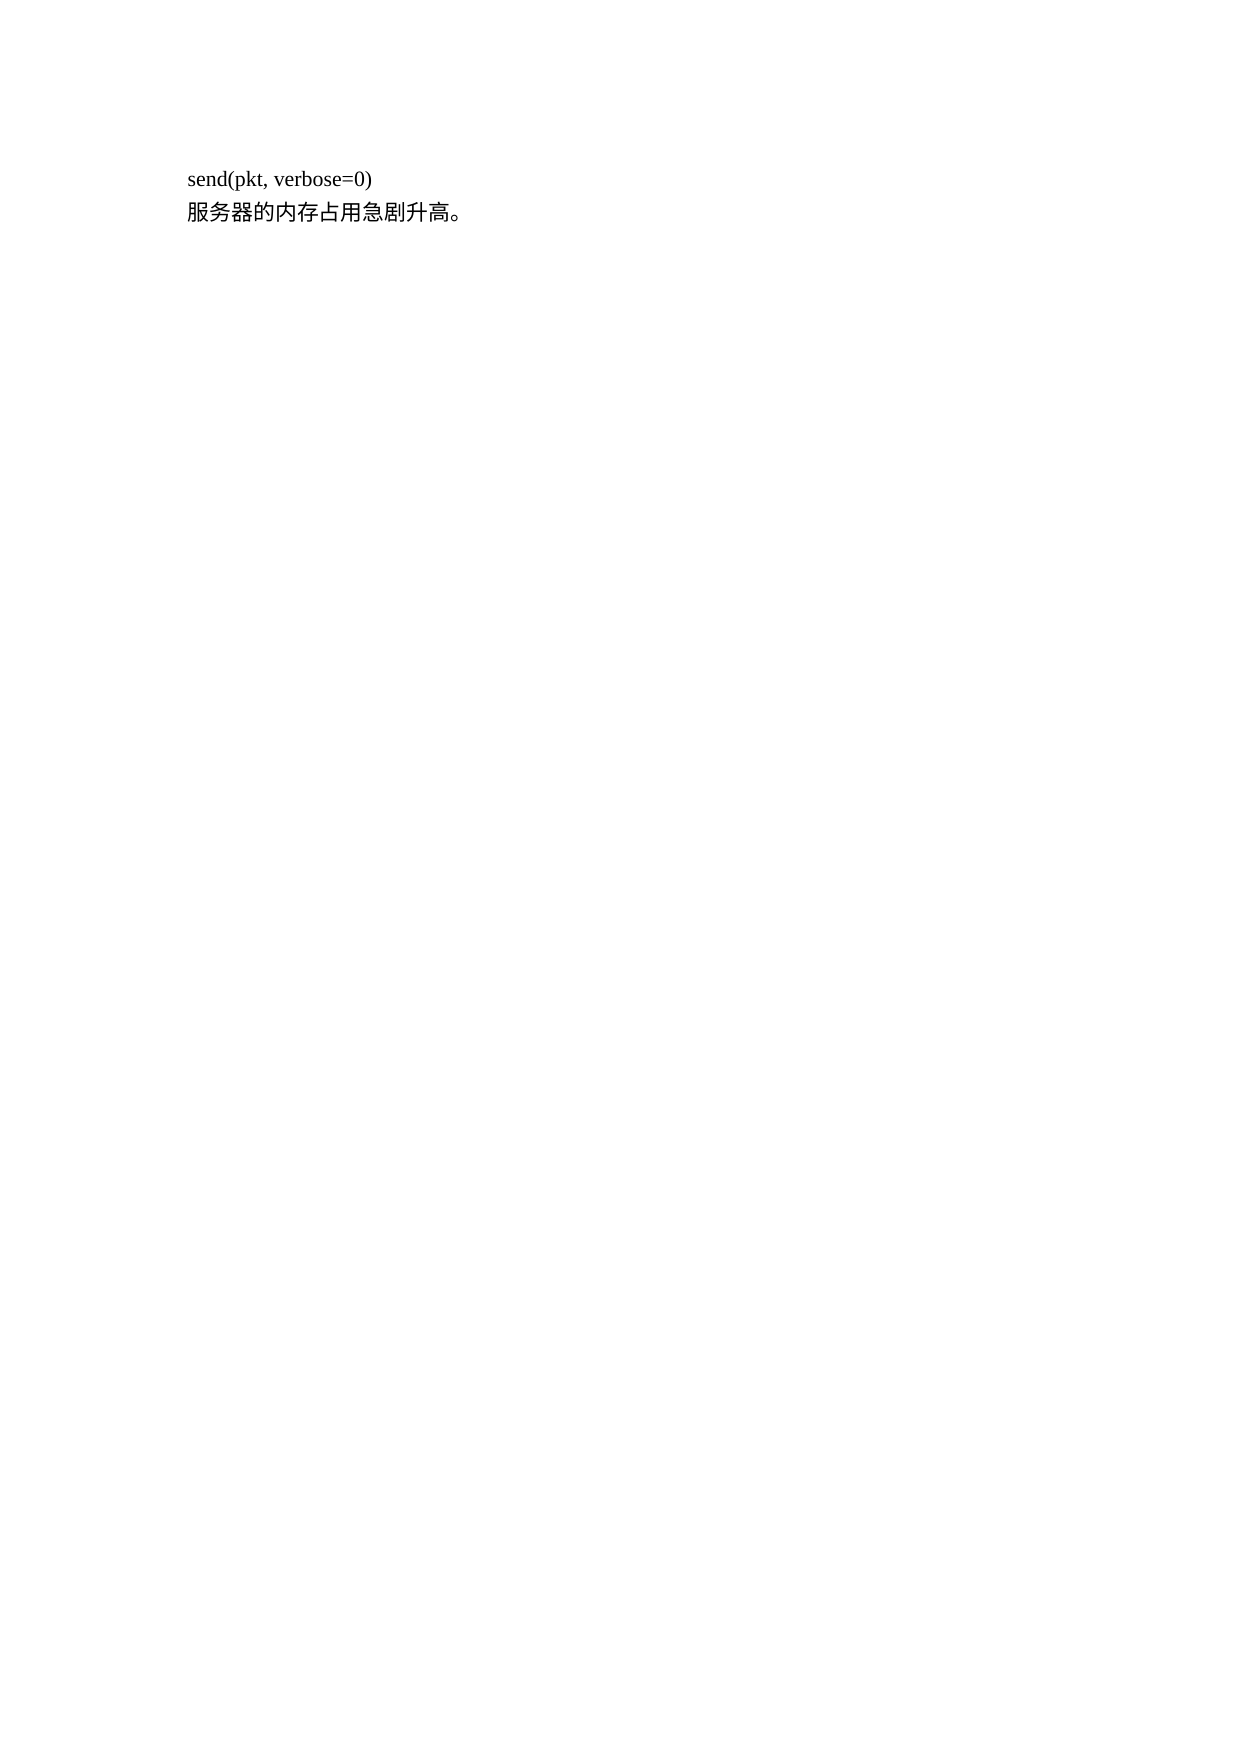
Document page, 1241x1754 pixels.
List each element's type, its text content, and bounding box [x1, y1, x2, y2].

text send(pkt, verbose=0) [187, 162, 1053, 194]
text 服务器的内存占用急剧升高。 [187, 194, 1053, 227]
